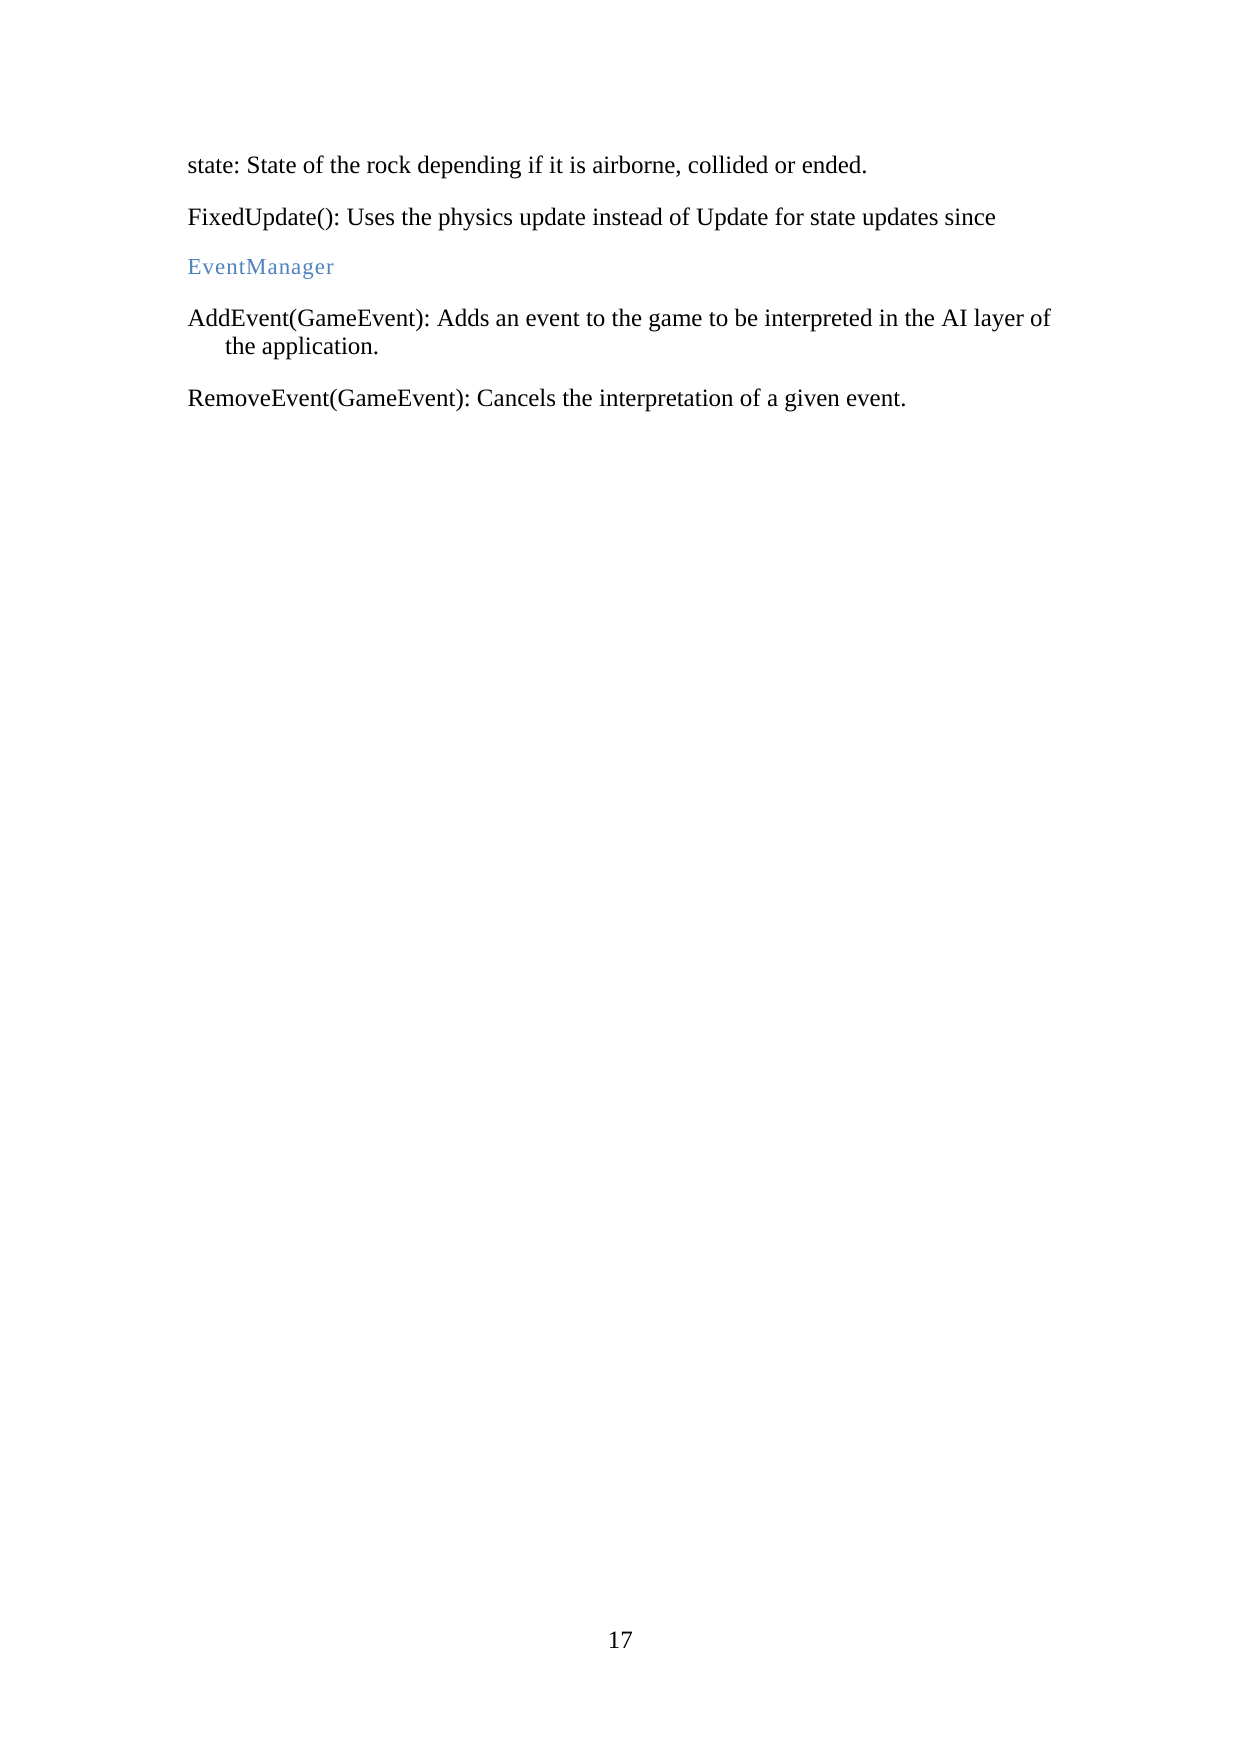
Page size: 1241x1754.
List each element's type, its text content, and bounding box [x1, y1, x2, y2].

text AddEvent(GameEvent): Adds an event to the game to be interpreted in the AI layer of the application. [187, 303, 1053, 360]
text state: State of the rock depending if it is airborne, collided or ended. [187, 150, 1053, 179]
subtitle EventManager [187, 253, 1053, 280]
text FixedUpdate(): Uses the physics update instead of Update for state updates since [187, 202, 1053, 230]
text RemoveEvent(GameEvent): Cancels the interpretation of a given event. [187, 383, 1053, 412]
